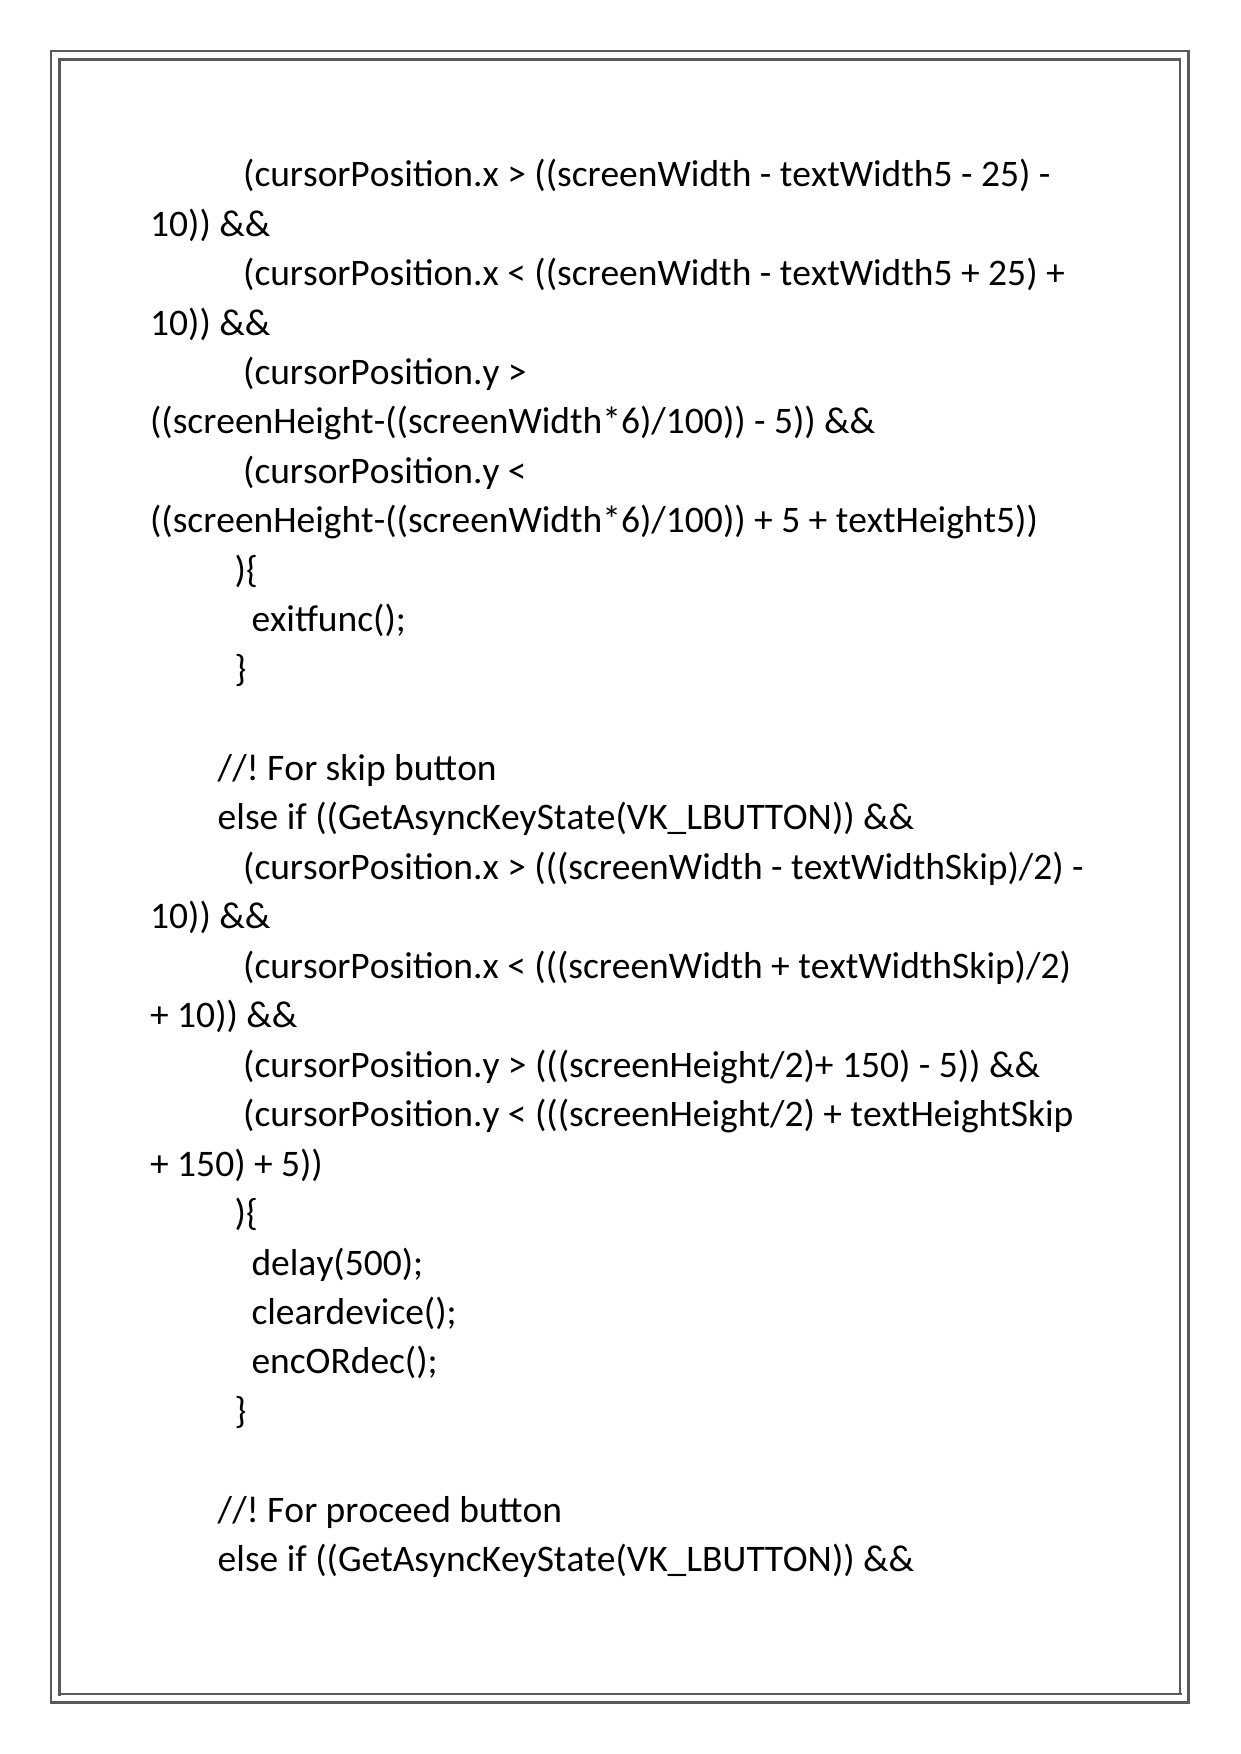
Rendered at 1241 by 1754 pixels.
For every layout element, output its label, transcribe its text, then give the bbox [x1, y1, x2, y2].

text //! For proceed button [150, 1486, 1090, 1532]
text (cursorPosition.y > (((screenHeight/2)+ 150) - 5)) && [150, 1041, 1090, 1086]
text delay(500); [150, 1238, 1090, 1284]
text (cursorPosition.y < (((screenHeight/2) + textHeightSkip + 150) + 5)) [150, 1090, 1090, 1185]
text else if ((GetAsyncKeyState(VK_LBUTTON)) && [150, 1535, 1090, 1581]
text encORdec(); [150, 1337, 1090, 1383]
text exitfunc(); [150, 595, 1090, 641]
text cleardevice(); [150, 1288, 1090, 1334]
text ){ [150, 1189, 1090, 1235]
text (cursorPosition.y < ((screenHeight-((screenWidth*6)/100)) + 5 + textHeight5)) [150, 447, 1090, 542]
text } [150, 1387, 1090, 1433]
text (cursorPosition.x > ((screenWidth - textWidth5 - 25) - 10)) && [150, 150, 1090, 245]
text (cursorPosition.x > (((screenWidth - textWidthSkip)/2) - 10)) && [150, 843, 1090, 938]
text } [150, 645, 1090, 691]
text (cursorPosition.x < ((screenWidth - textWidth5 + 25) + 10)) && [150, 249, 1090, 344]
text //! For skip button [150, 744, 1090, 789]
text ){ [150, 546, 1090, 592]
text (cursorPosition.x < (((screenWidth + textWidthSkip)/2) + 10)) && [150, 942, 1090, 1037]
text else if ((GetAsyncKeyState(VK_LBUTTON)) && [150, 793, 1090, 839]
text (cursorPosition.y > ((screenHeight-((screenWidth*6)/100)) - 5)) && [150, 348, 1090, 443]
